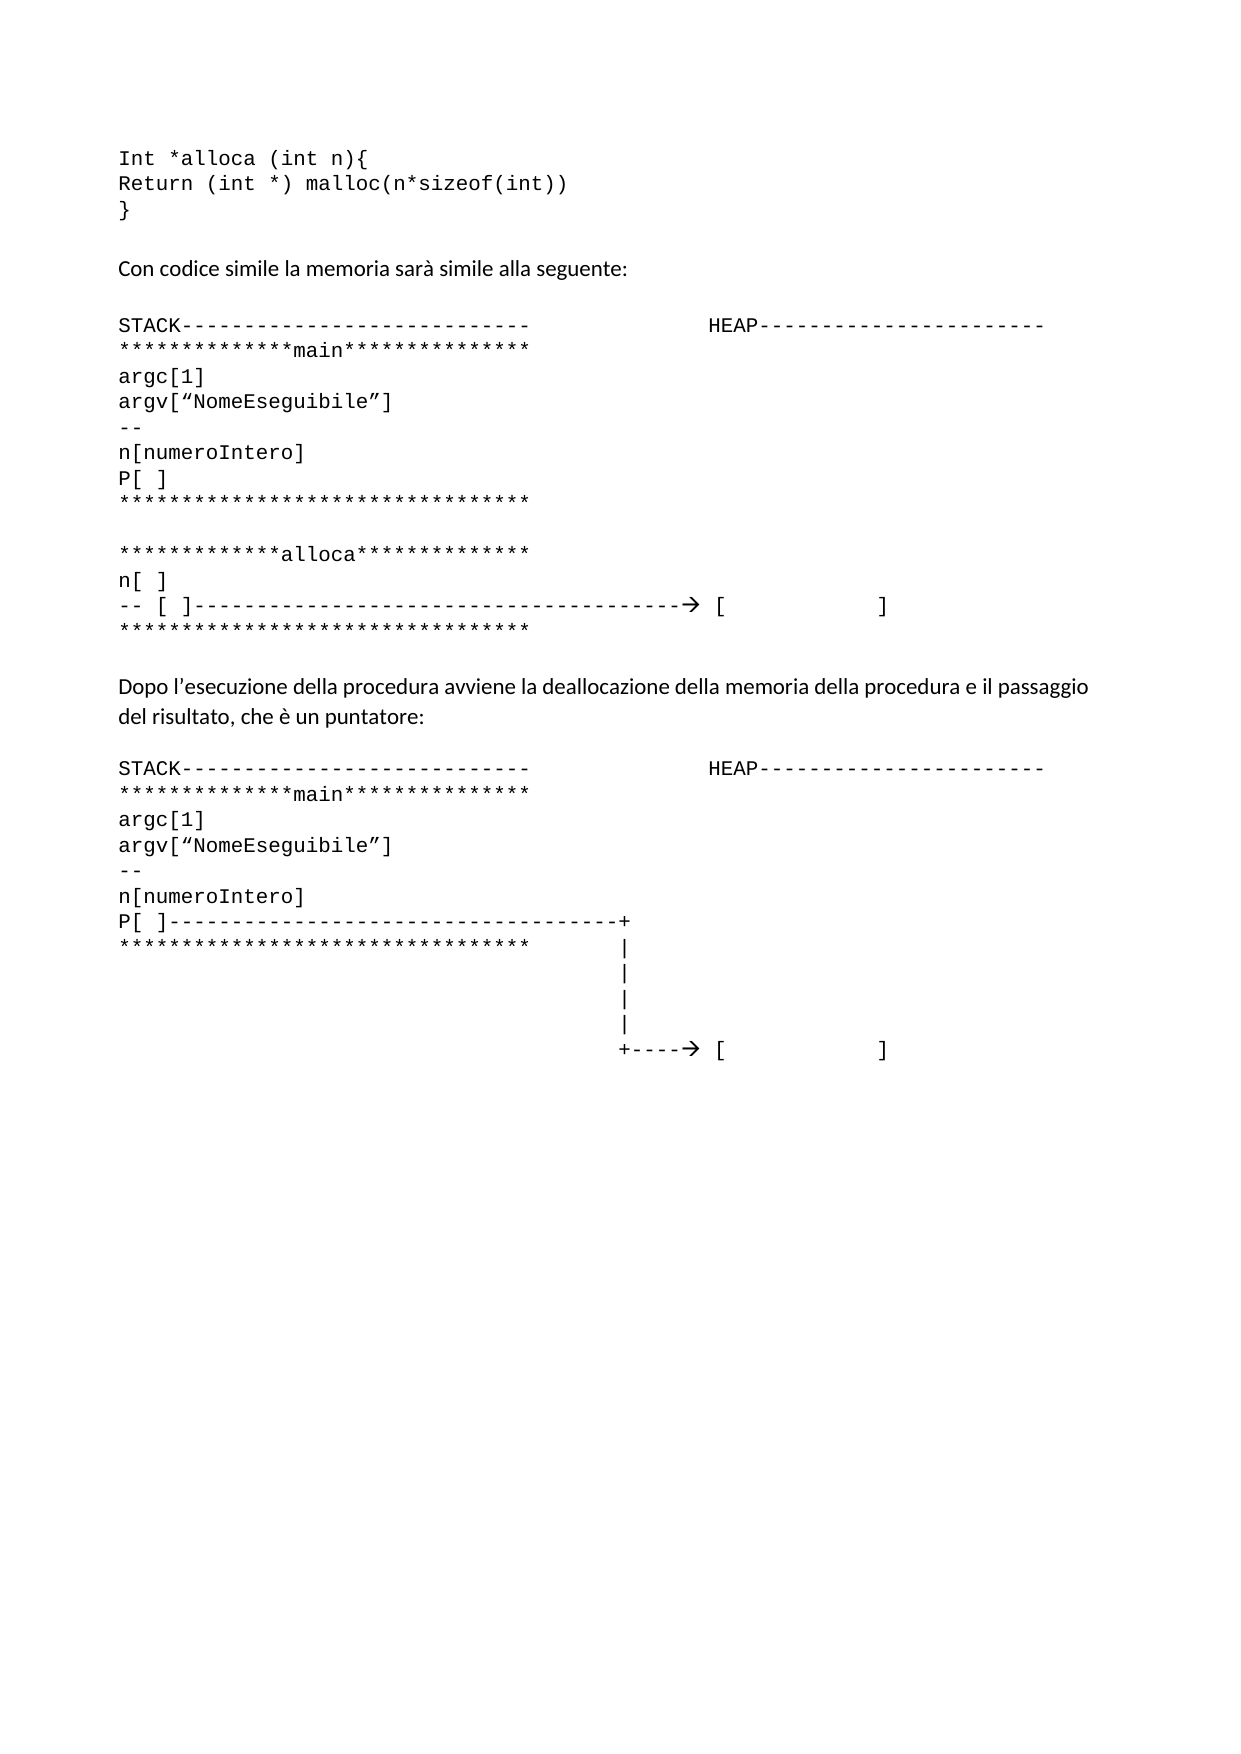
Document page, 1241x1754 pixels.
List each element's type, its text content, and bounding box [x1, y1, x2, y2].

text Int *alloca (int n){ [118, 148, 1122, 171]
text *************alloca************** [118, 544, 1122, 568]
text ********************************* [118, 621, 1122, 645]
text n[numeroIntero] [118, 442, 1122, 466]
text +---- [ ] [118, 1039, 1122, 1062]
text P[ ]------------------------------------+ [118, 911, 1122, 935]
text STACK---------------------------- HEAP----------------------- [118, 315, 1122, 338]
text argv[“NomeEseguibile”] [118, 834, 1122, 858]
text argc[1] [118, 809, 1122, 833]
text ********************************* | [118, 937, 1122, 960]
text | [118, 988, 1122, 1011]
text -- [ ]--------------------------------------- [ ] [118, 596, 1122, 619]
text argc[1] [118, 366, 1122, 389]
text | [118, 962, 1122, 986]
text ********************************* [118, 493, 1122, 517]
text P[ ] [118, 468, 1122, 492]
text Return (int *) malloc(n*sizeof(int)) [118, 173, 1122, 197]
text -- [118, 417, 1122, 441]
text } [118, 199, 1122, 222]
text **************main*************** [118, 783, 1122, 807]
text STACK---------------------------- HEAP----------------------- [118, 758, 1122, 782]
text n[ ] [118, 570, 1122, 594]
text argv[“NomeEseguibile”] [118, 391, 1122, 415]
text -- [118, 860, 1122, 884]
text Con codice simile la memoria sarà simile alla seguente: [118, 254, 1122, 282]
text Dopo l’esecuzione della procedura avviene la deallocazione della memoria della procedura e il passaggio del risultato, che è un puntatore: [118, 672, 1122, 730]
text **************main*************** [118, 340, 1122, 364]
text n[numeroIntero] [118, 886, 1122, 909]
text | [118, 1013, 1122, 1037]
